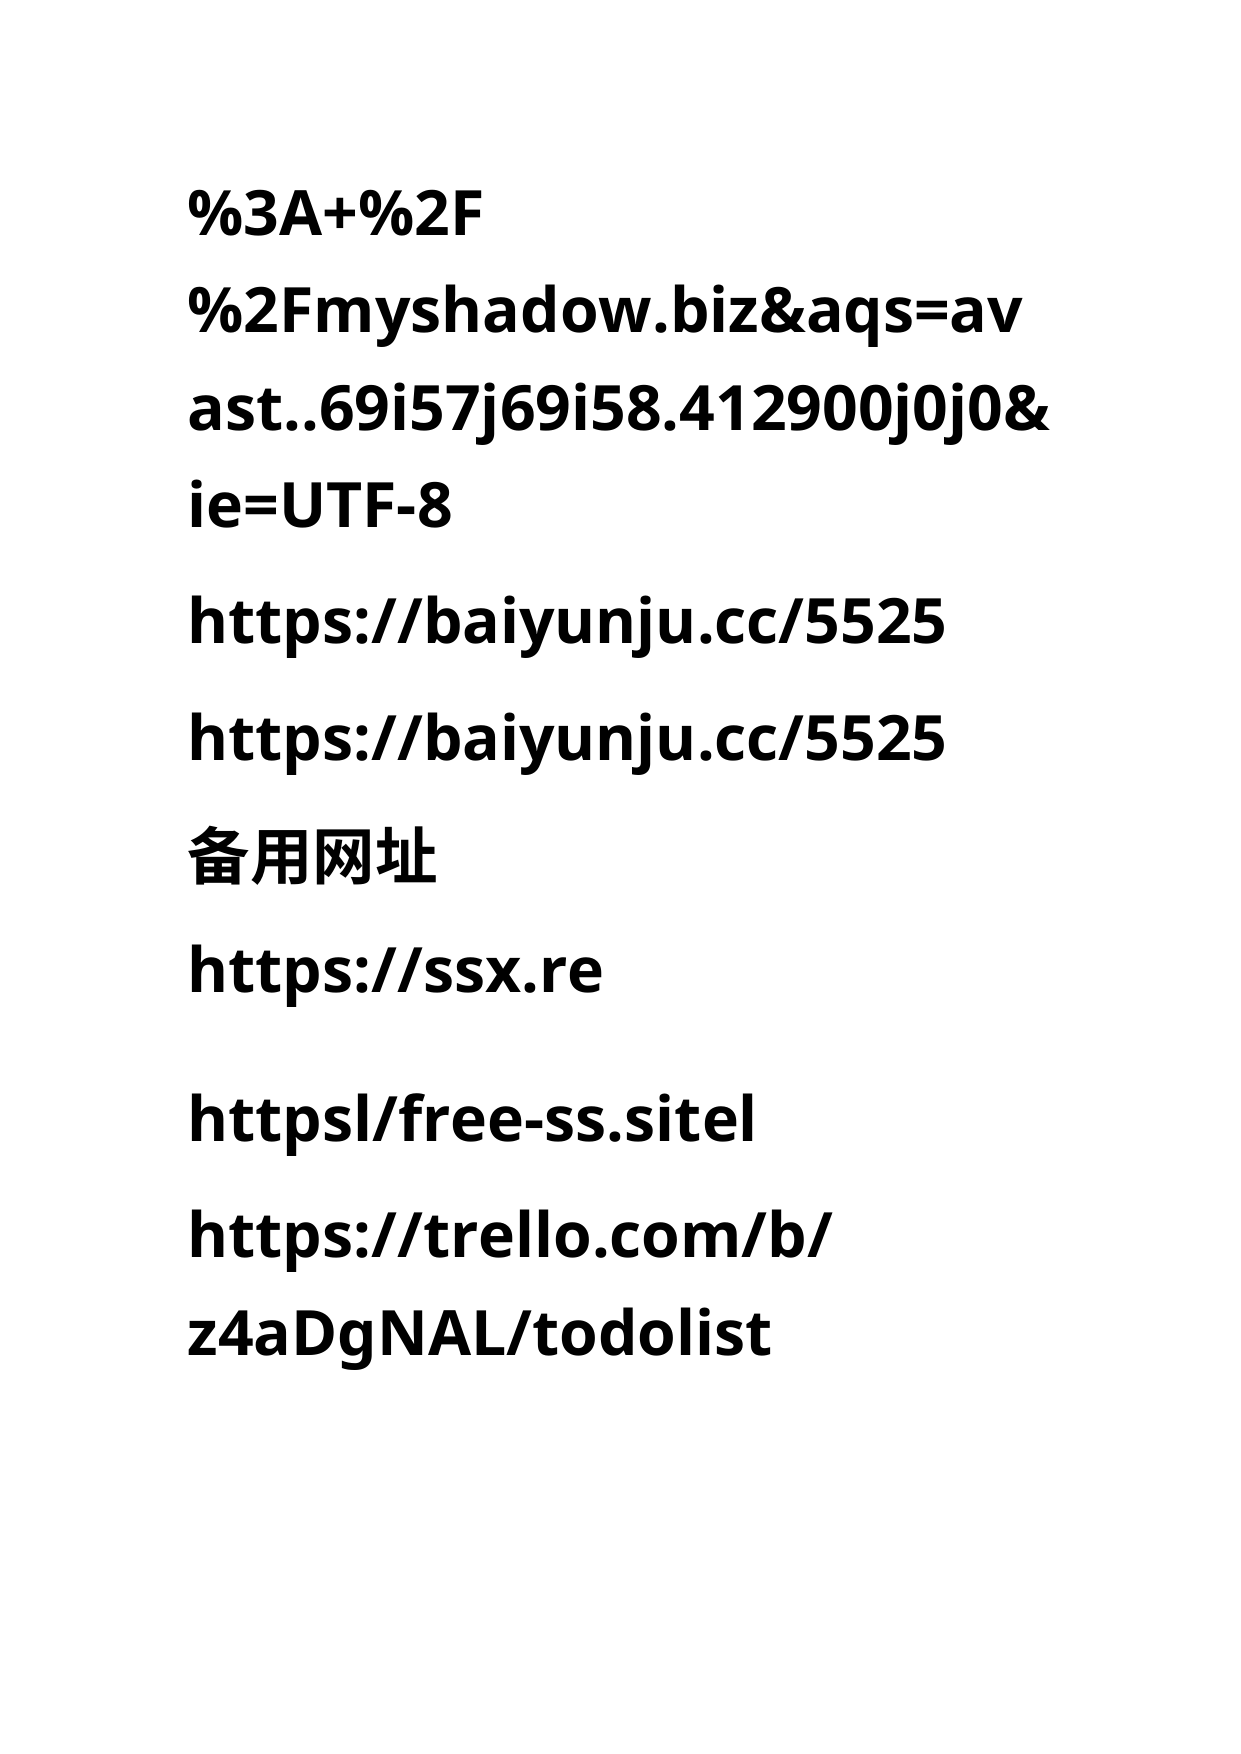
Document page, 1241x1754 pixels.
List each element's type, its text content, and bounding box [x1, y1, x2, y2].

text https://trello.com/b/z4aDgNAL/todolist [187, 1184, 1053, 1379]
text 备用网址 [187, 803, 1053, 901]
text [187, 162, 1053, 552]
text httpsl/free-ss.sitel [187, 1068, 1053, 1166]
text https://baiyunju.cc/5525 [187, 687, 1053, 784]
text https://ssx.re [187, 919, 1053, 1017]
text https://baiyunju.cc/5525 [187, 571, 1053, 668]
